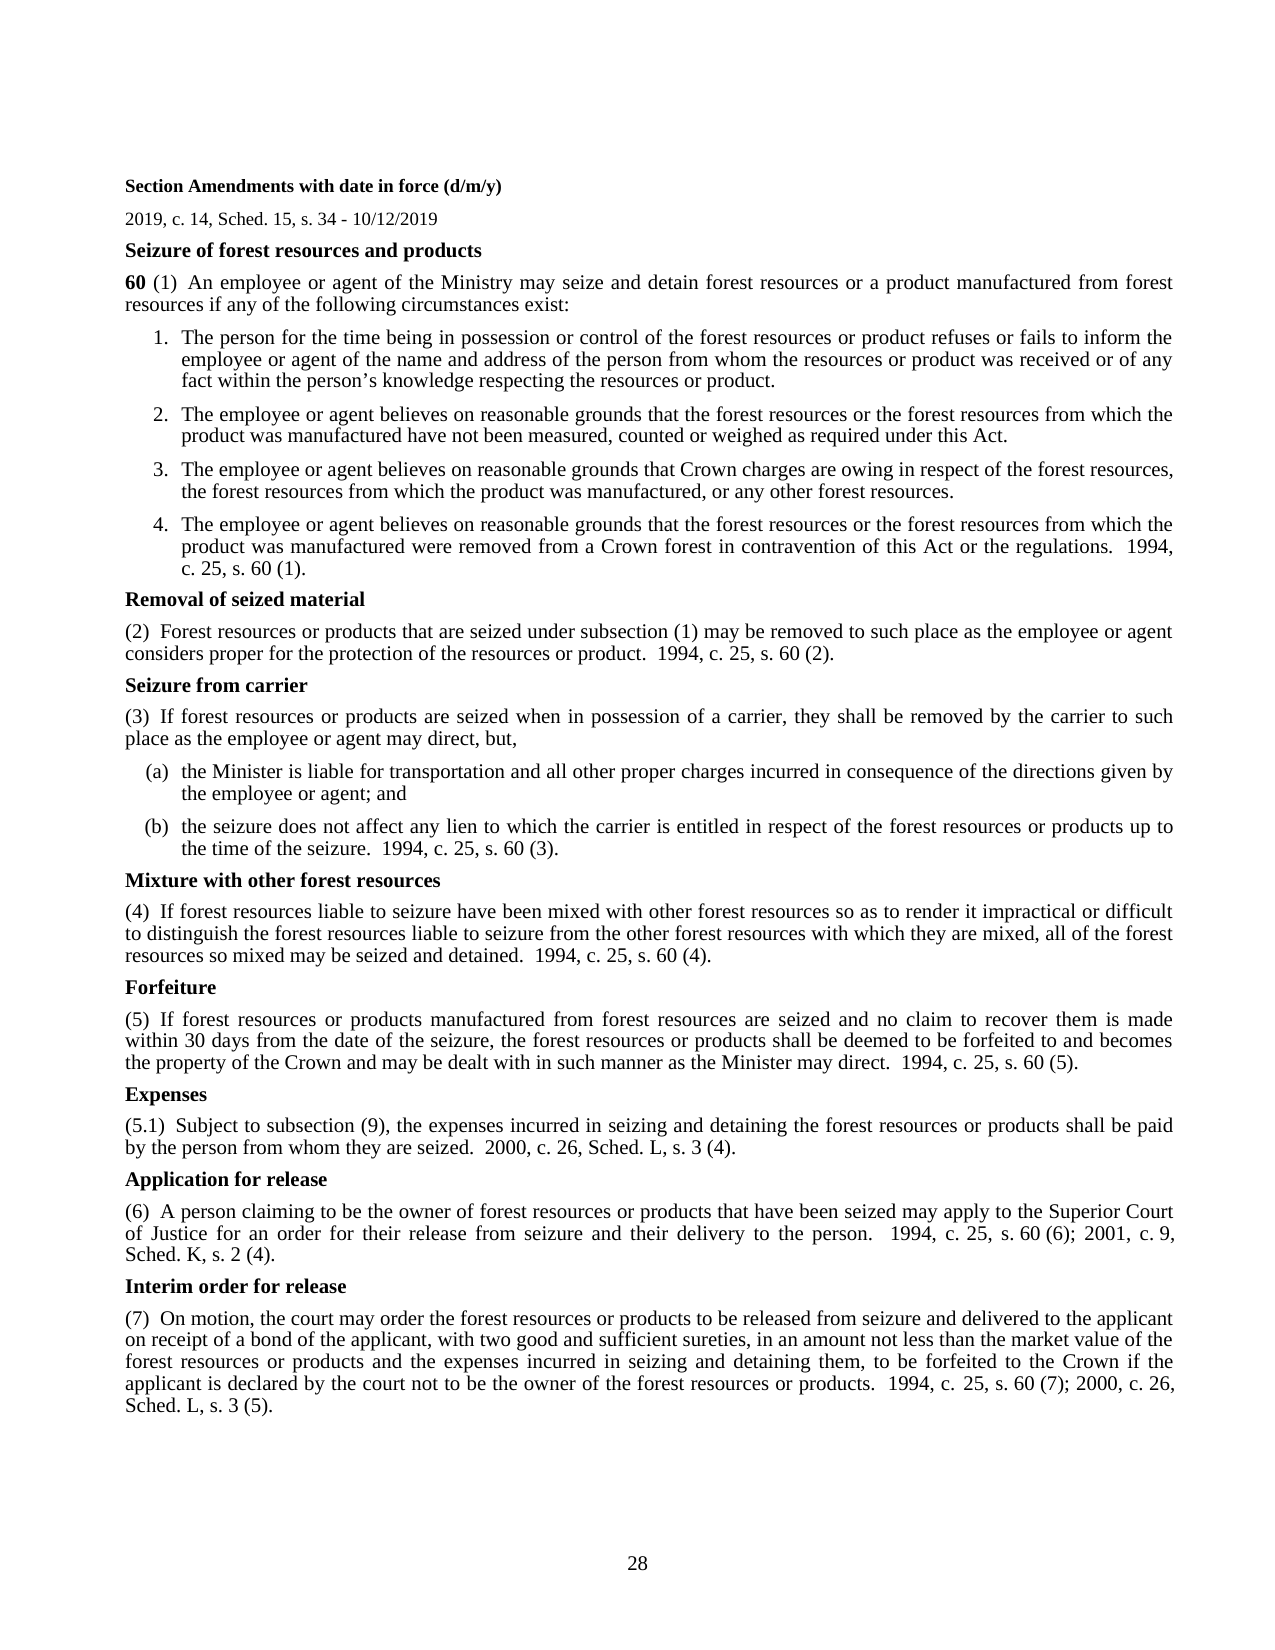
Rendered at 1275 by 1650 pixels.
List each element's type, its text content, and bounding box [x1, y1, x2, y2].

text Application for release [125, 1172, 1175, 1190]
text 4. The employee or agent believes on reasonable grounds that the forest resources or the forest resources from which the product was manufactured were removed from a Crown forest in contravention of this Act or the regulations. 1994, c. 25, s. 60 (1). [125, 514, 1175, 579]
text Forfeiture [125, 979, 1175, 998]
text Section Amendments with date in force (d/m/y) [125, 175, 1175, 197]
text (7) On motion, the court may order the forest resources or products to be released from seizure and delivered to the applicant on receipt of a bond of the applicant, with two good and sufficient sureties, in an amount not less than the market value of the forest resources or products and the expenses incurred in seizing and detaining them, to be forfeited to the Crown if the applicant is declared by the court not to be the owner of the forest resources or products. 1994, c. 25, s. 60 (7); 2000, c. 26, Sched. L, s. 3 (5). [125, 1308, 1175, 1417]
text (5) If forest resources or products manufactured from forest resources are seized and no claim to recover them is made within 30 days from the date of the seizure, the forest resources or products shall be deemed to be forfeited to and becomes the property of the Crown and may be dealt with in such manner as the Minister may direct. 1994, c. 25, s. 60 (5). [125, 1008, 1175, 1074]
text (5.1) Subject to subsection (9), the expenses incurred in seizing and detaining the forest resources or products shall be paid by the person from whom they are seized. 2000, c. 26, Sched. L, s. 3 (4). [125, 1116, 1175, 1159]
text Expenses [125, 1086, 1175, 1105]
text (a) the Minister is liable for transportation and all other proper charges incurred in consequence of the directions given by the employee or agent; and [125, 761, 1175, 805]
text Mixture with other forest resources [125, 872, 1175, 891]
text 2019, c. 14, Sched. 15, s. 34 - 10/12/2019 [125, 208, 1175, 230]
text 2. The employee or agent believes on reasonable grounds that the forest resources or the forest resources from which the product was manufactured have not been measured, counted or weighed as required under this Act. [125, 404, 1175, 447]
text (3) If forest resources or products are seized when in possession of a carrier, they shall be removed by the carrier to such place as the employee or agent may direct, but, [125, 706, 1175, 750]
text Removal of seized material [125, 592, 1175, 611]
text 1. The person for the time being in possession or control of the forest resources or product refuses or fails to inform the employee or agent of the name and address of the person from whom the resources or product was received or of any fact within the person’s knowledge respecting the resources or product. [125, 327, 1175, 392]
text Seizure of forest resources and products [125, 243, 1175, 261]
text (4) If forest resources liable to seizure have been mixed with other forest resources so as to render it impractical or difficult to distinguish the forest resources liable to seizure from the other forest resources with which they are mixed, all of the forest resources so mixed may be seized and detained. 1994, c. 25, s. 60 (4). [125, 902, 1175, 967]
text 60 (1) An employee or agent of the Ministry may seize and detain forest resources or a product manufactured from forest resources if any of the following circumstances exist: [125, 272, 1175, 315]
text (2) Forest resources or products that are seized under subsection (1) may be removed to such place as the employee or agent considers proper for the protection of the resources or product. 1994, c. 25, s. 60 (2). [125, 621, 1175, 664]
text Seizure from carrier [125, 677, 1175, 696]
text (6) A person claiming to be the owner of forest resources or products that have been seized may apply to the Superior Court of Justice for an order for their release from seizure and their delivery to the person. 1994, c. 25, s. 60 (6); 2001, c. 9, Sched. K, s. 2 (4). [125, 1201, 1175, 1266]
text (b) the seizure does not affect any lien to which the carrier is entitled in respect of the forest resources or products up to the time of the seizure. 1994, c. 25, s. 60 (3). [125, 816, 1175, 860]
text 3. The employee or agent believes on reasonable grounds that Crown charges are owing in respect of the forest resources, the forest resources from which the product was manufactured, or any other forest resources. [125, 459, 1175, 502]
text Interim order for release [125, 1278, 1175, 1297]
